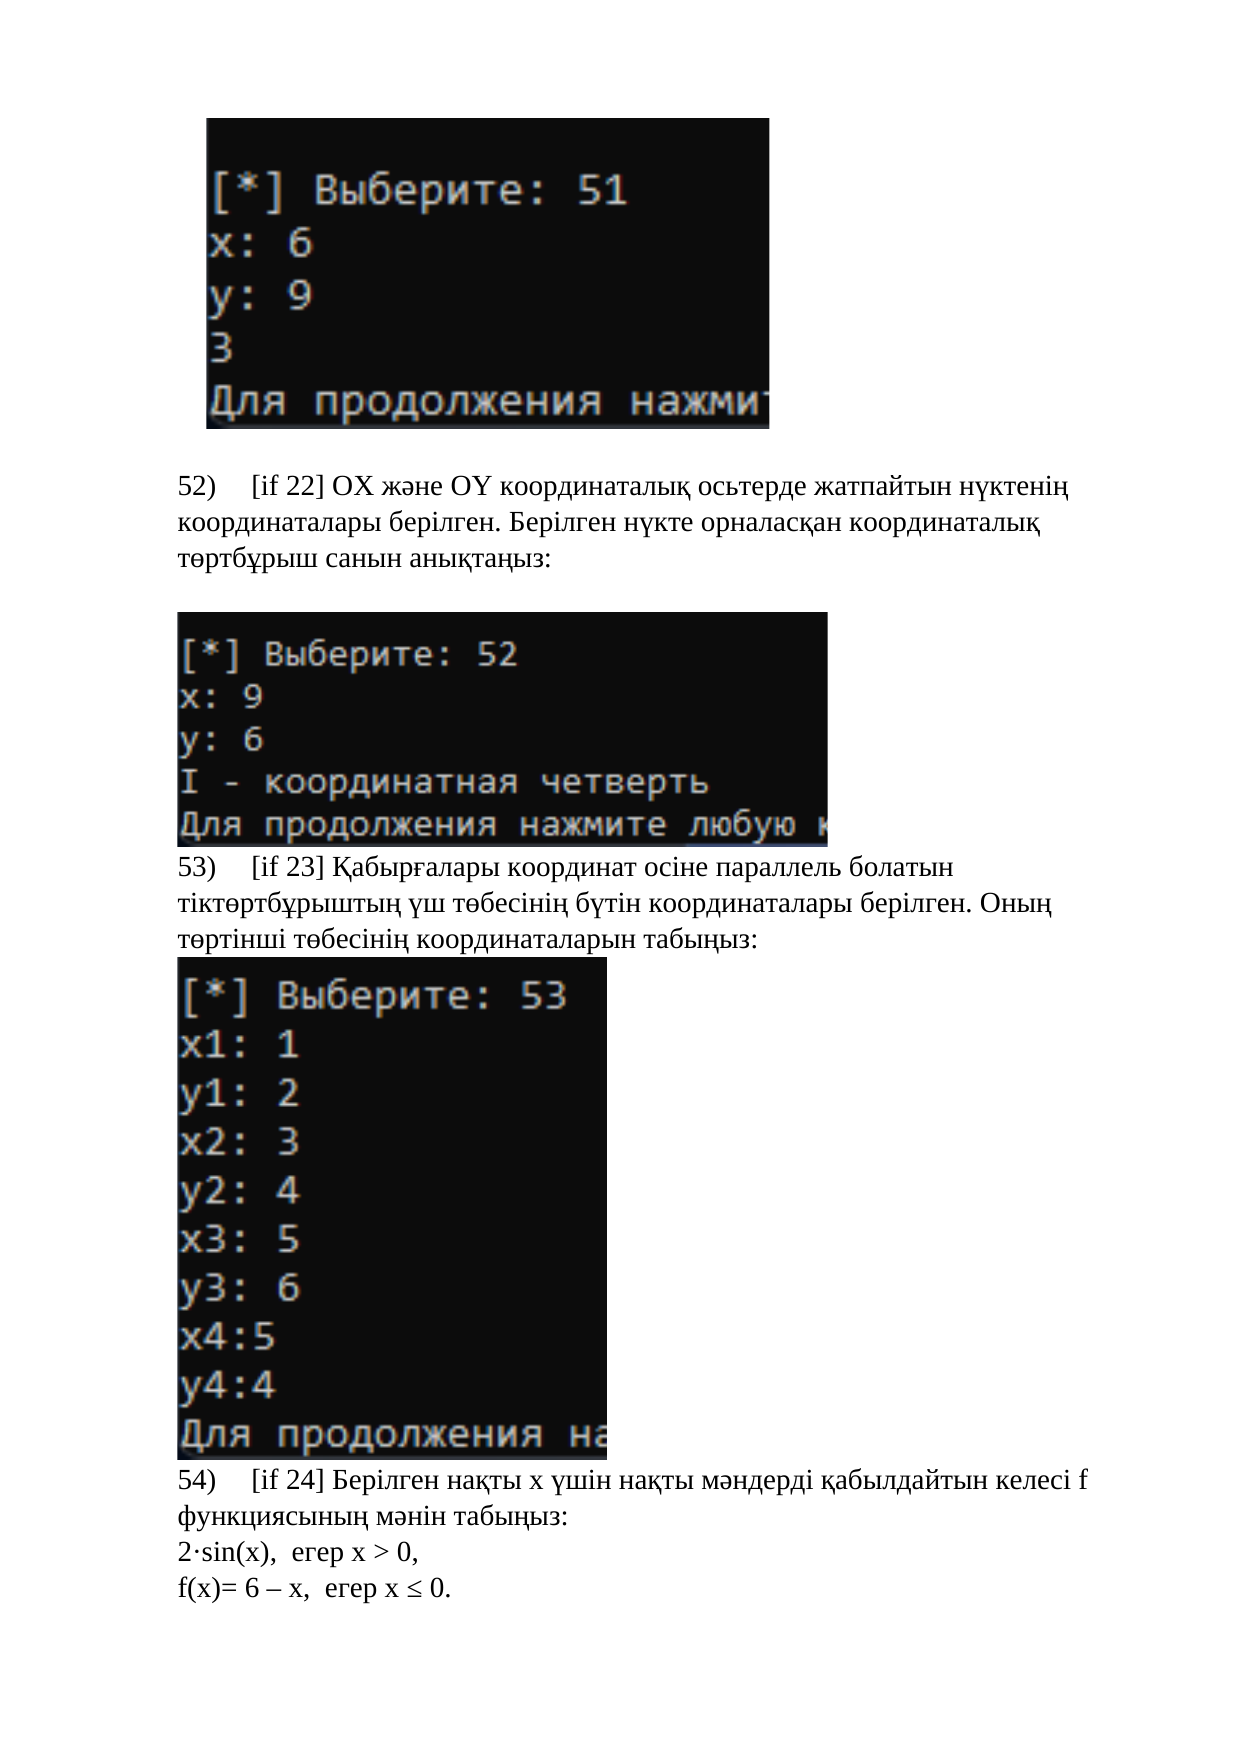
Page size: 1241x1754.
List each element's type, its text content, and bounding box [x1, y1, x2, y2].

picture [177, 957, 607, 1460]
text 52) [if 22] OX және OY координаталық осьтерде жатпайтын нүктенің координаталары берілген. Берілген нүкте орналасқан координаталық төртбұрыш санын анықтаңыз: [177, 468, 1152, 574]
text 2·sin(x), егер x > 0, [177, 1534, 1152, 1568]
picture [206, 118, 770, 429]
text f(x)= 6 – x, егер x ≤ 0. [177, 1570, 1152, 1604]
text 53) [if 23] Қабырғалары координат осіне параллель болатын тіктөртбұрыштың үш төбесінің бүтін координаталары берілген. Оның төртінші төбесінің координаталарын табыңыз: [177, 849, 1152, 955]
picture [177, 612, 828, 847]
text 54) [if 24] Берілген нақты х үшін нақты мәндерді қабылдайтын келесі f функциясының мәнін табыңыз: [177, 1462, 1152, 1532]
